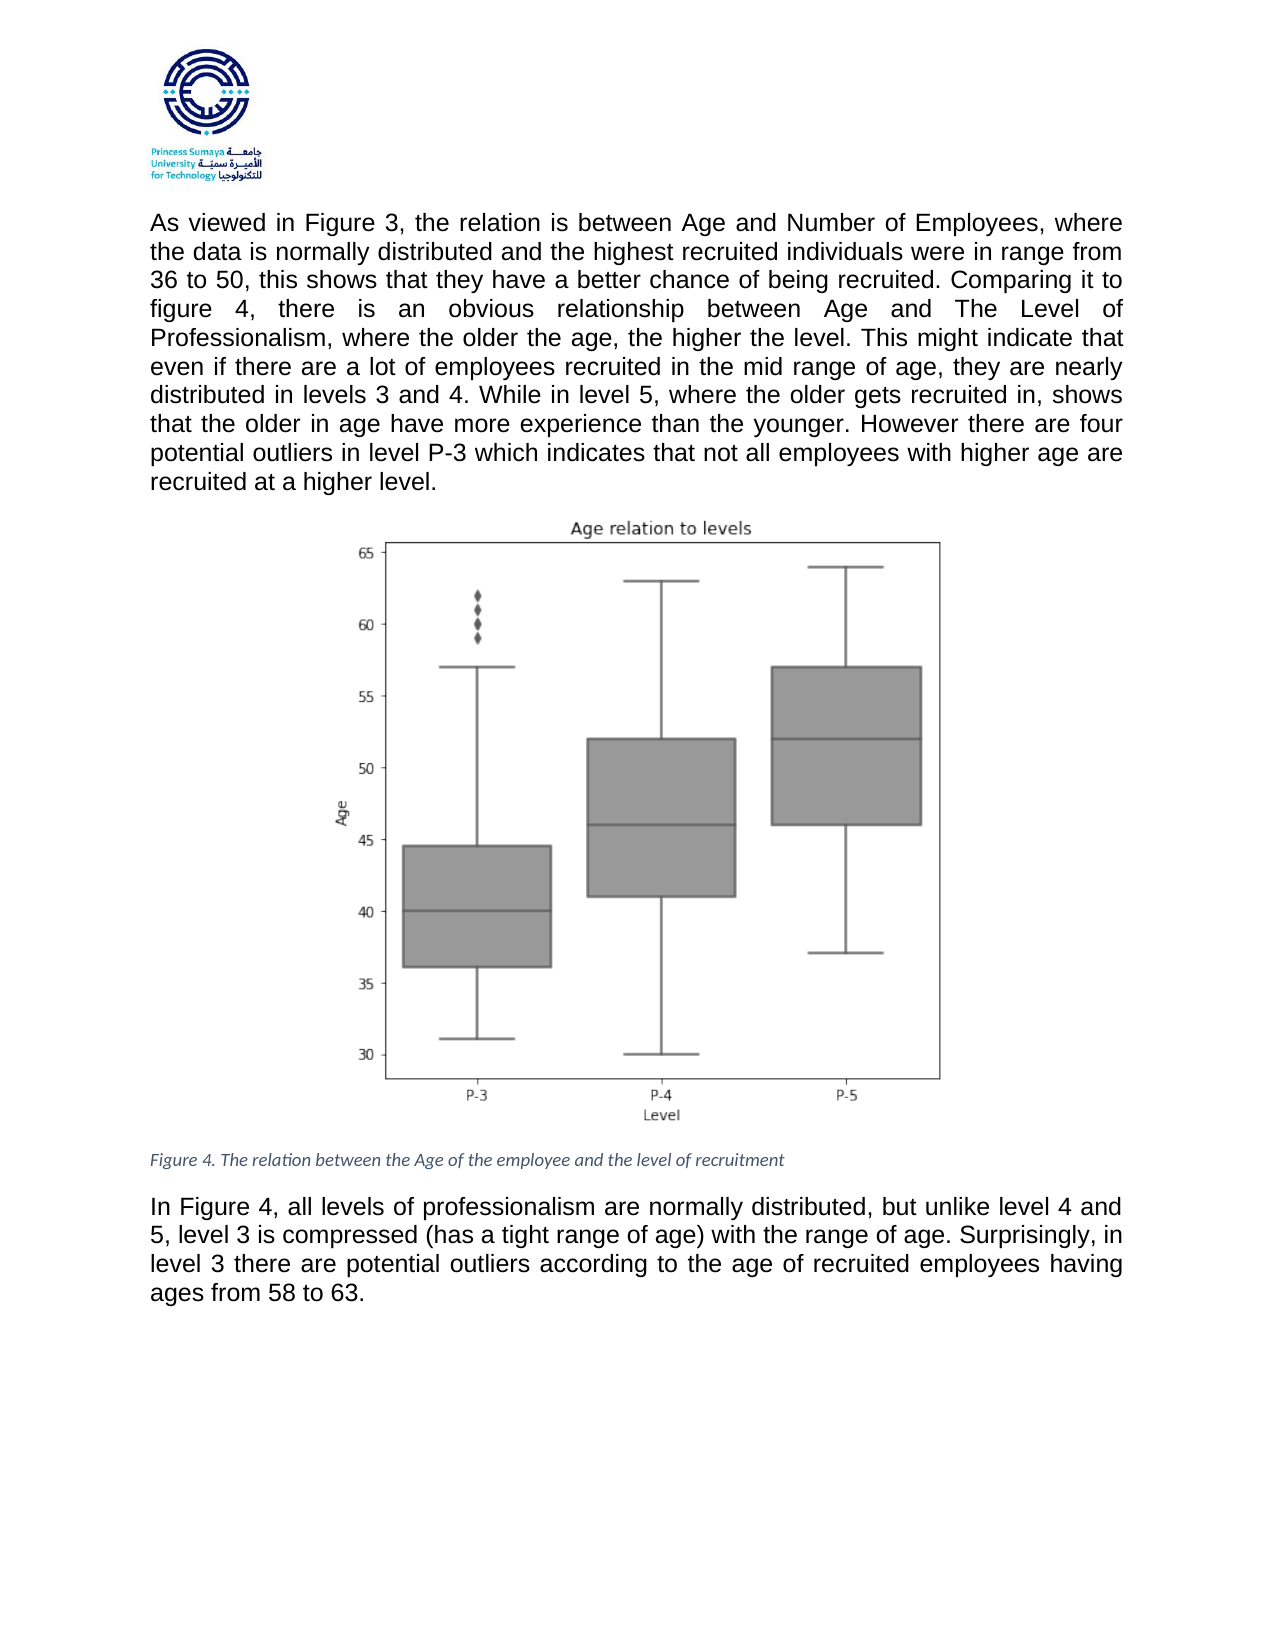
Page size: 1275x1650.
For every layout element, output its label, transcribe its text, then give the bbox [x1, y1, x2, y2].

picture [327, 511, 948, 1132]
text As viewed in Figure 3, the relation is between Age and Number of Employees, where the data is normally distributed and the highest recruited individuals were in range from 36 to 50, this shows that they have a better chance of being recruited. Comparing it to figure 4, there is an obvious relationship between Age and The Level of Professionalism, where the older the age, the higher the level. This might indicate that even if there are a lot of employees recruited in the mid range of age, they are nearly distributed in levels 3 and 4. While in level 5, where the older gets recruited in, shows that the older in age have more experience than the younger. However there are four potential outliers in level P-3 which indicates that not all employees with higher age are recruited at a higher level. [150, 208, 1125, 495]
picture [136, 45, 276, 185]
text In Figure 4, all levels of professionalism are normally distributed, but unlike level 4 and 5, level 3 is compressed (has a tight range of age) with the range of age. Surprisingly, in level 3 there are potential outliers according to the age of recruited employees having ages from 58 to 63. [150, 1192, 1125, 1307]
